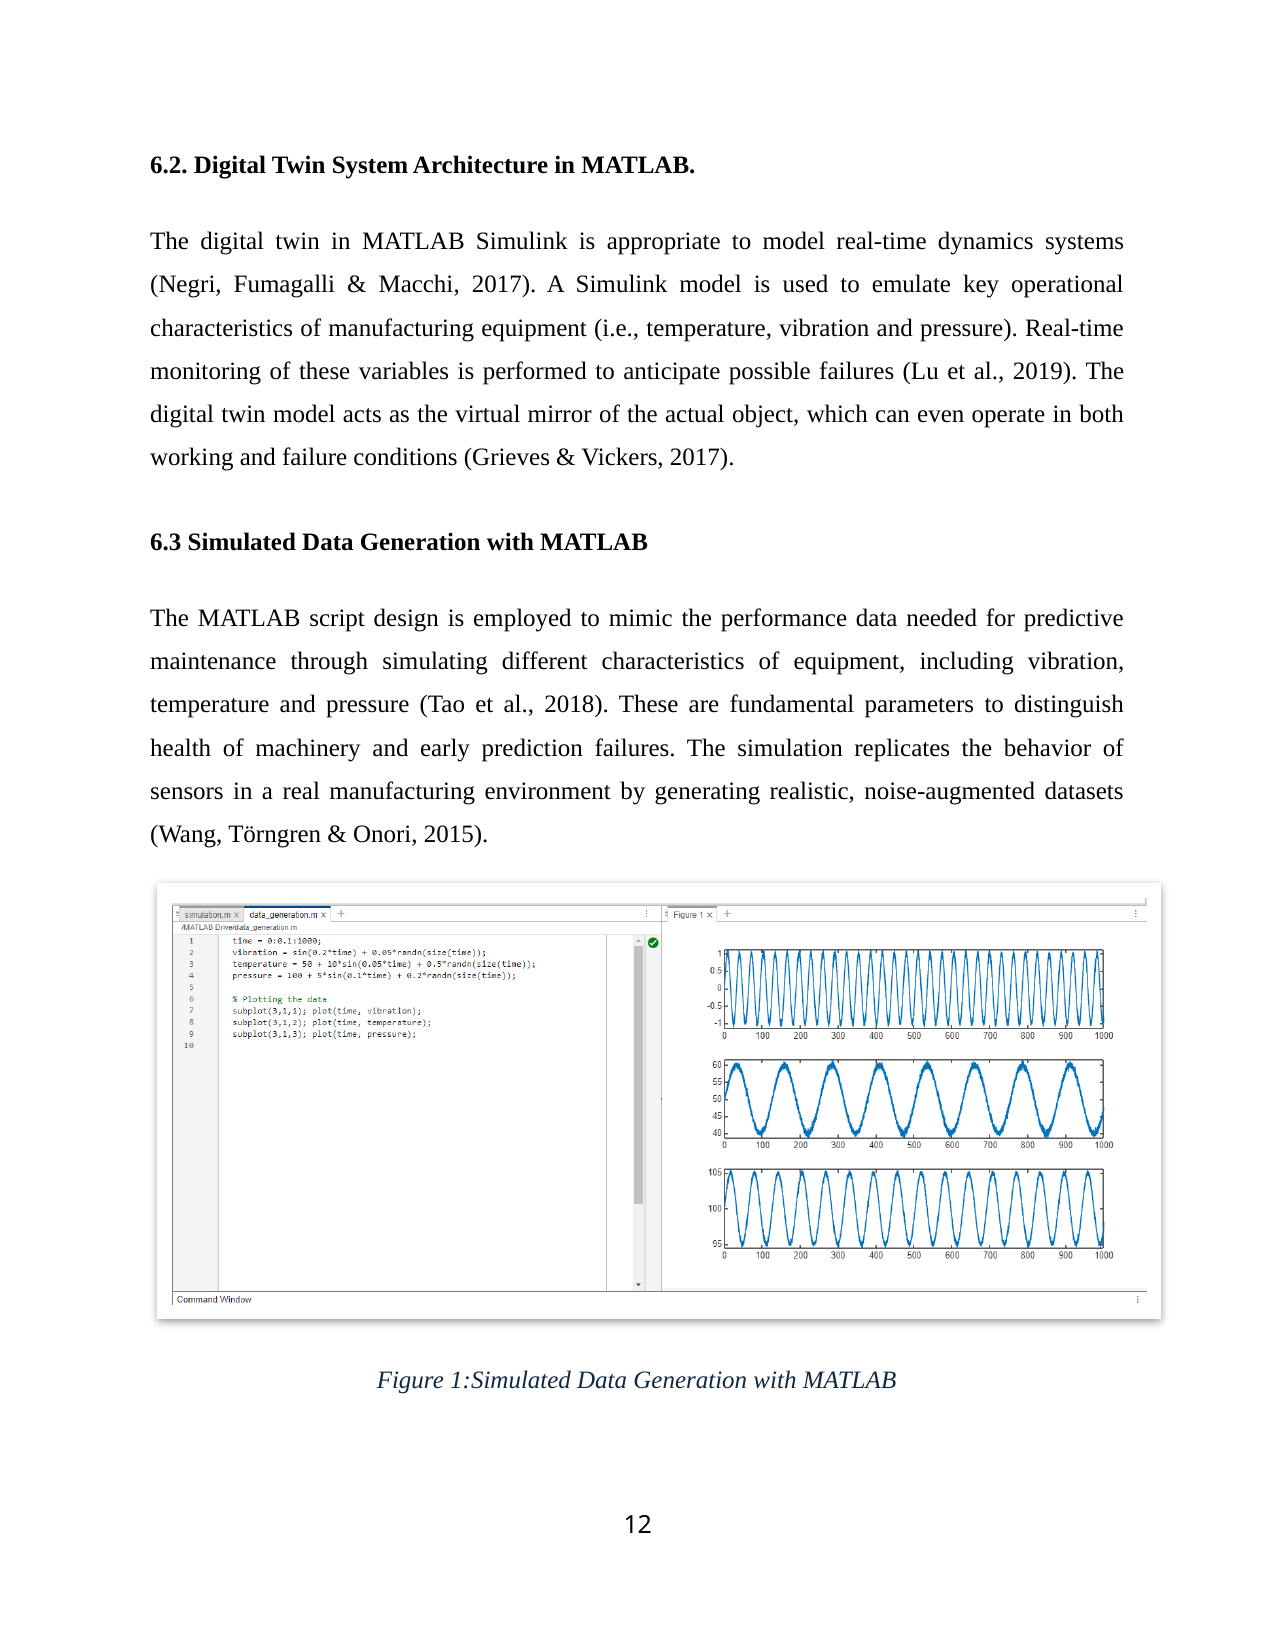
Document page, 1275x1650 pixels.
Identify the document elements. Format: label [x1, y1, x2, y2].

picture [172, 898, 1147, 1305]
